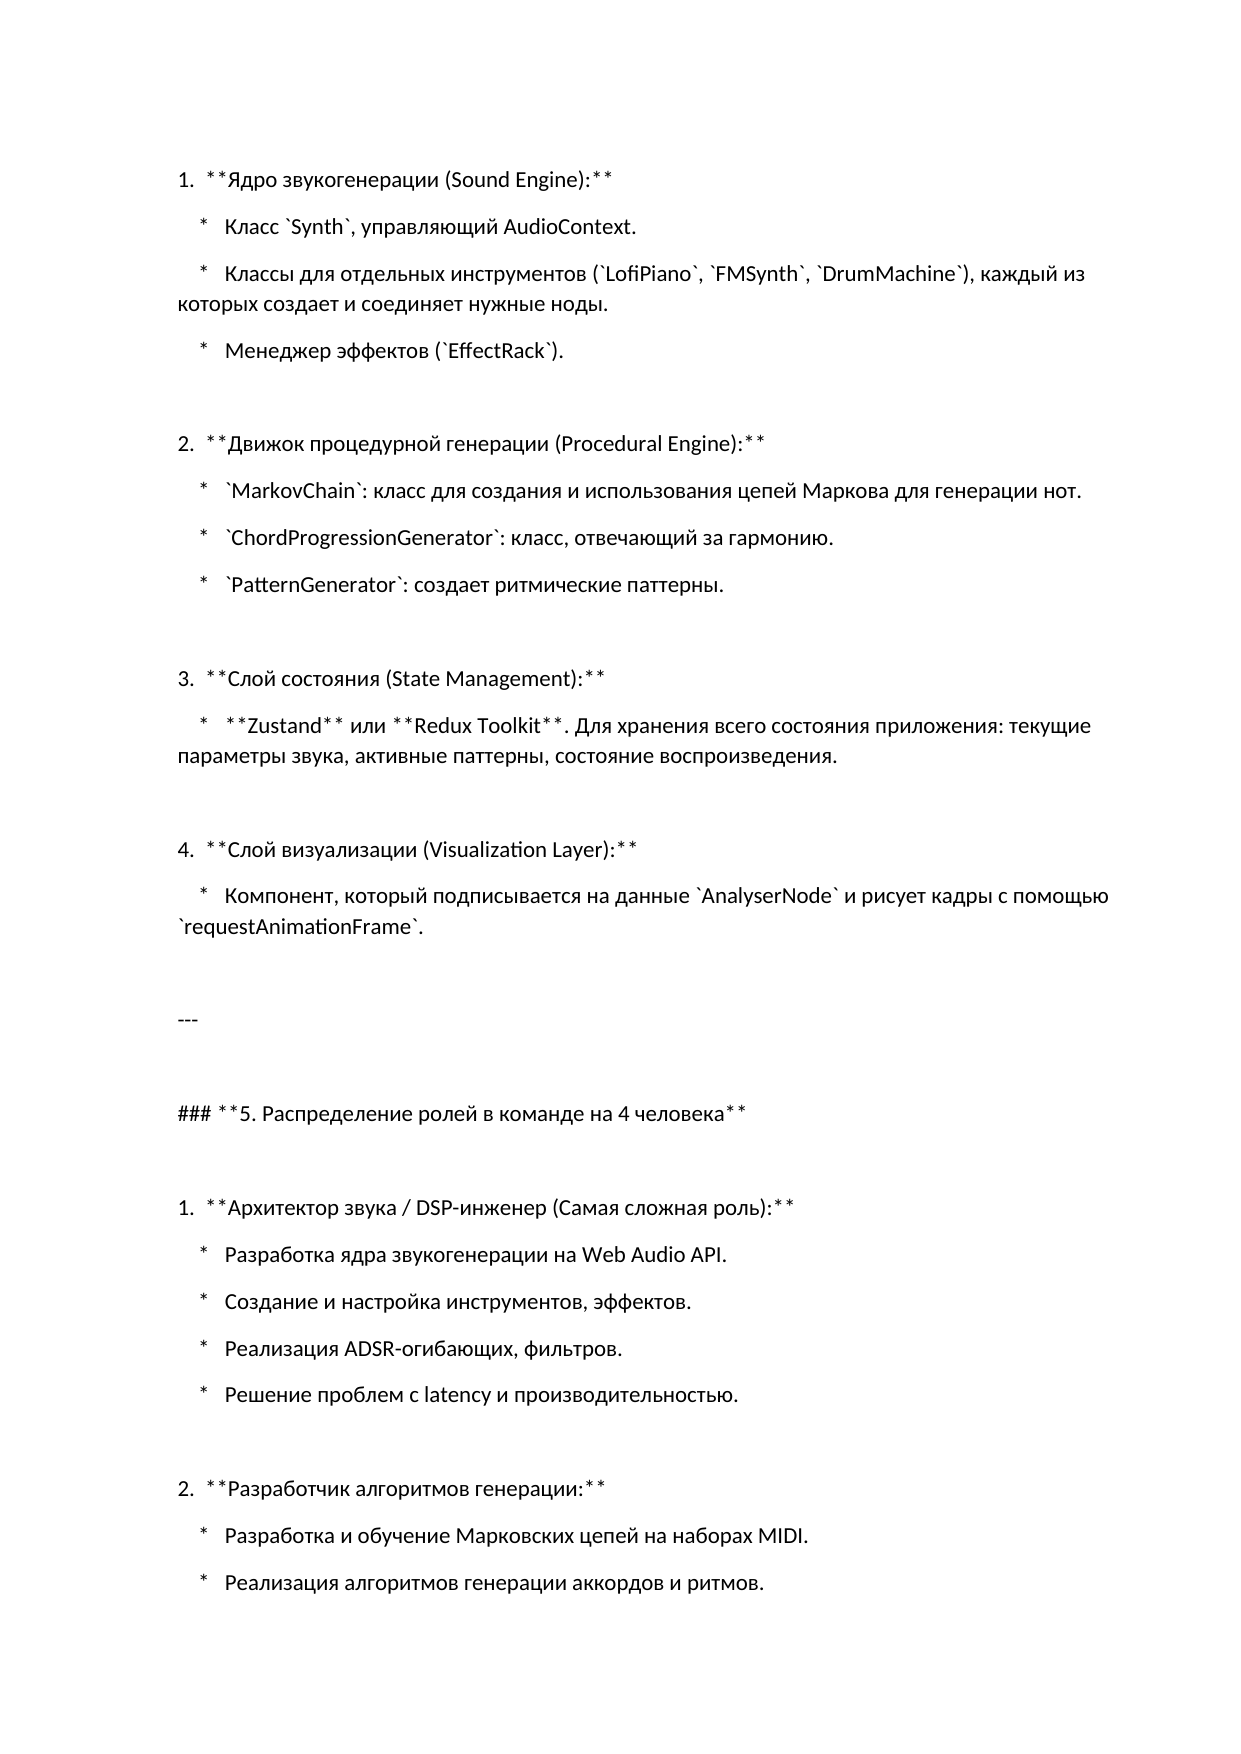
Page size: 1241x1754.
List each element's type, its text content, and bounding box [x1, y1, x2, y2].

text * `MarkovChain`: класс для создания и использования цепей Маркова для генерации нот. [177, 476, 1152, 504]
text * Класс `Synth`, управляющий AudioContext. [177, 212, 1152, 240]
text * Компонент, который подписывается на данные `AnalyserNode` и рисует кадры с помощью `requestAnimationFrame`. [177, 882, 1152, 940]
text 3. **Слой состояния (State Management):** [177, 664, 1152, 692]
text * Реализация ADSR-огибающих, фильтров. [177, 1334, 1152, 1362]
text * Менеджер эффектов (`EffectRack`). [177, 336, 1152, 364]
text * Классы для отдельных инструментов (`LofiPiano`, `FMSynth`, `DrumMachine`), каждый из которых создает и соединяет нужные ноды. [177, 259, 1152, 317]
text * Разработка ядра звукогенерации на Web Audio API. [177, 1240, 1152, 1268]
text ### **5. Распределение ролей в команде на 4 человека** [177, 1099, 1152, 1127]
text 2. **Движок процедурной генерации (Procedural Engine):** [177, 429, 1152, 458]
text 2. **Разработчик алгоритмов генерации:** [177, 1474, 1152, 1502]
text * Решение проблем с latency и производительностью. [177, 1381, 1152, 1409]
text * Разработка и обучение Марковских цепей на наборах MIDI. [177, 1521, 1152, 1549]
text * `PatternGenerator`: создает ритмические паттерны. [177, 570, 1152, 598]
text * **Zustand** или **Redux Toolkit**. Для хранения всего состояния приложения: текущие параметры звука, активные паттерны, состояние воспроизведения. [177, 711, 1152, 769]
text --- [177, 1006, 1152, 1034]
text 4. **Слой визуализации (Visualization Layer):** [177, 835, 1152, 863]
text * `ChordProgressionGenerator`: класс, отвечающий за гармонию. [177, 523, 1152, 551]
text 1. **Ядро звукогенерации (Sound Engine):** [177, 165, 1152, 193]
text * Создание и настройка инструментов, эффектов. [177, 1287, 1152, 1315]
text * Реализация алгоритмов генерации аккордов и ритмов. [177, 1568, 1152, 1596]
text 1. **Архитектор звука / DSP-инженер (Самая сложная роль):** [177, 1193, 1152, 1221]
